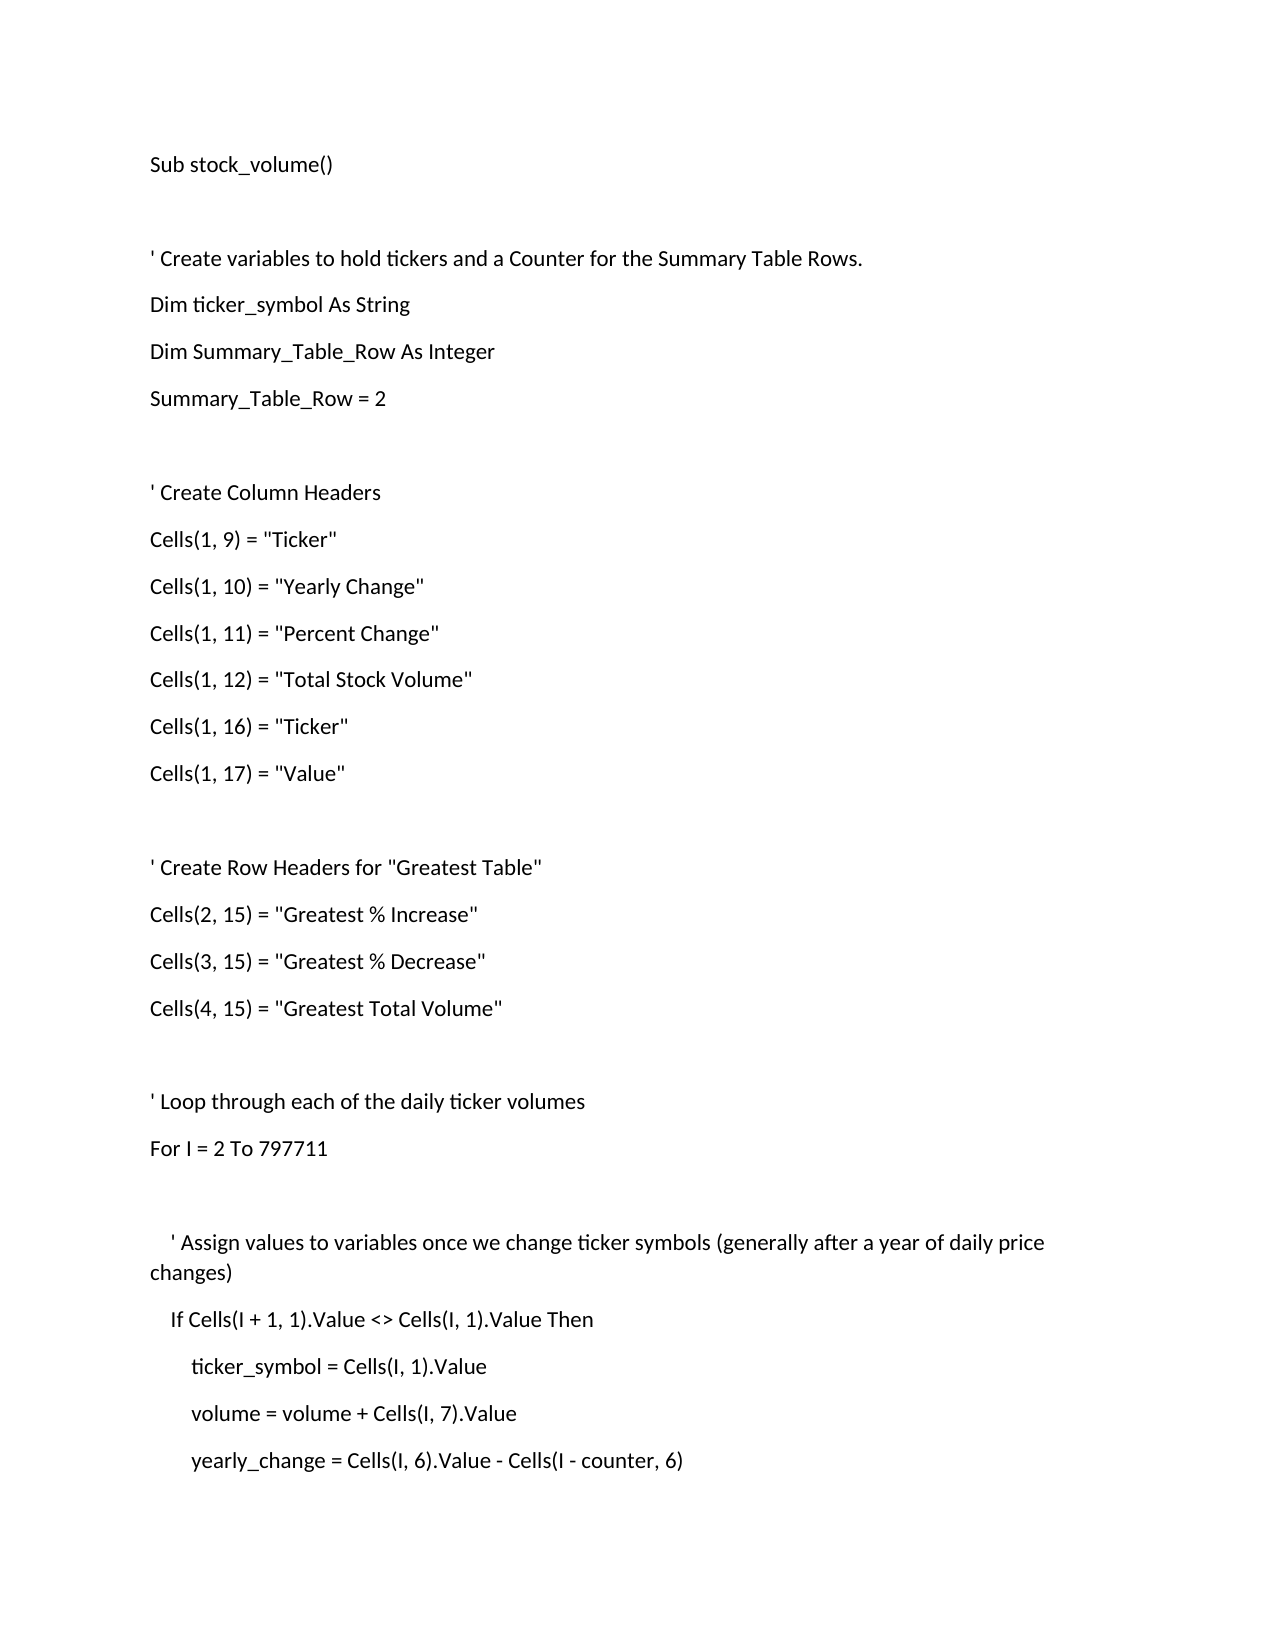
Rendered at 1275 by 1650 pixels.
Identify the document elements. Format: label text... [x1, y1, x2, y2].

text Summary_Table_Row = 2 [150, 384, 1125, 412]
text ticker_symbol = Cells(I, 1).Value [150, 1352, 1125, 1380]
text Cells(1, 9) = "Ticker" [150, 525, 1125, 553]
text Cells(4, 15) = "Greatest Total Volume" [150, 994, 1125, 1022]
text Cells(1, 16) = "Ticker" [150, 712, 1125, 741]
text Sub stock_volume() [150, 150, 1125, 178]
text If Cells(I + 1, 1).Value <> Cells(I, 1).Value Then [150, 1305, 1125, 1333]
text ' Loop through each of the daily ticker volumes [150, 1087, 1125, 1116]
text Dim Summary_Table_Row As Integer [150, 337, 1125, 366]
text For I = 2 To 797711 [150, 1134, 1125, 1162]
text Dim ticker_symbol As String [150, 291, 1125, 319]
text ' Create variables to hold tickers and a Counter for the Summary Table Rows. [150, 244, 1125, 272]
text Cells(1, 11) = "Percent Change" [150, 619, 1125, 647]
text yearly_change = Cells(I, 6).Value - Cells(I - counter, 6) [150, 1446, 1125, 1474]
text ' Assign values to variables once we change ticker symbols (generally after a year of daily price changes) [150, 1228, 1125, 1286]
text ' Create Column Headers [150, 478, 1125, 506]
text Cells(1, 12) = "Total Stock Volume" [150, 666, 1125, 694]
text ' Create Row Headers for "Greatest Table" [150, 853, 1125, 881]
text Cells(3, 15) = "Greatest % Decrease" [150, 947, 1125, 975]
text Cells(1, 10) = "Yearly Change" [150, 572, 1125, 600]
text Cells(1, 17) = "Value" [150, 759, 1125, 787]
text volume = volume + Cells(I, 7).Value [150, 1399, 1125, 1427]
text Cells(2, 15) = "Greatest % Increase" [150, 900, 1125, 928]
